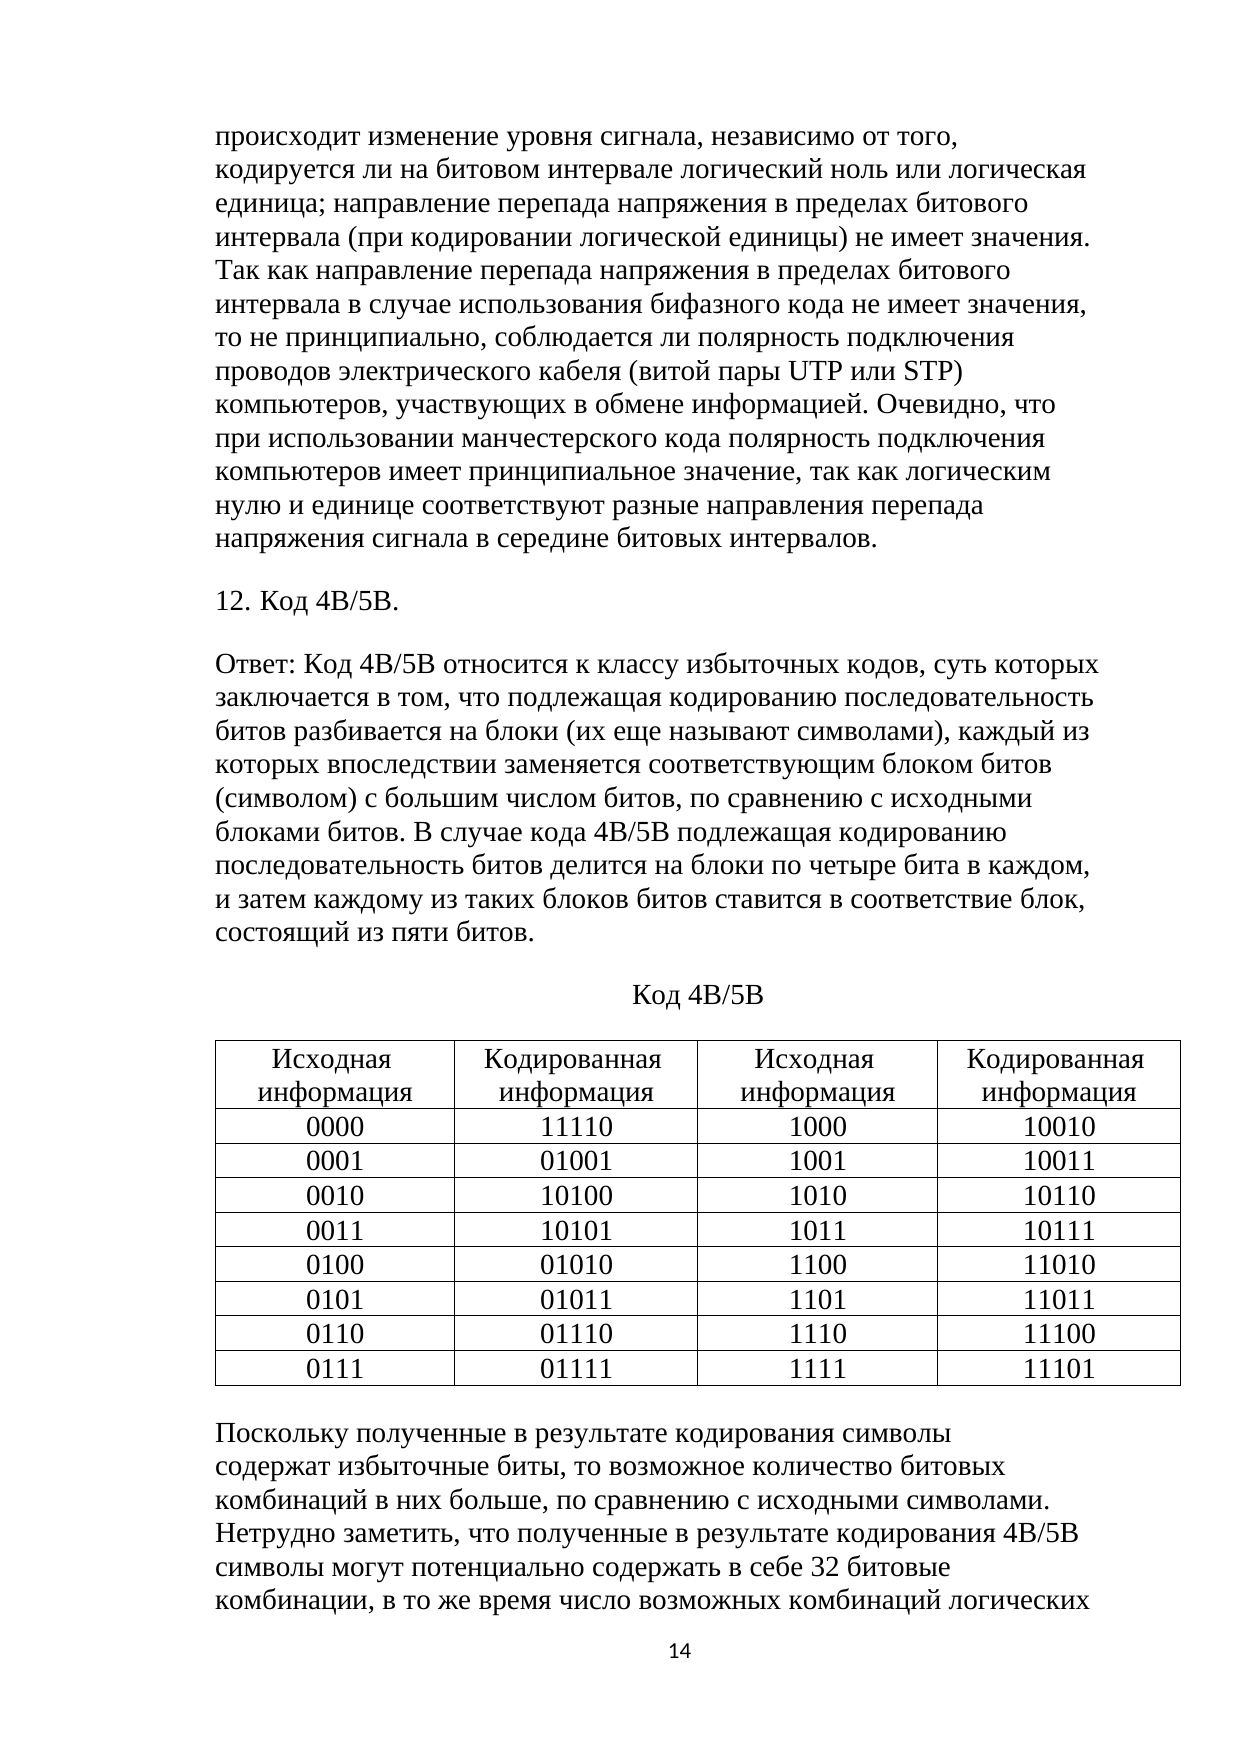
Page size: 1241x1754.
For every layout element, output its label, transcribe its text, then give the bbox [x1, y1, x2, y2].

table_header Исходная информация [698, 1041, 937, 1108]
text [215, 1415, 1181, 1616]
table_header Исходная информация [216, 1041, 454, 1108]
table_cell 1101 [698, 1282, 937, 1315]
table_cell 1011 [698, 1213, 937, 1246]
table_header Кодированная информация [938, 1041, 1180, 1108]
table_cell 0000 [216, 1109, 454, 1142]
table_cell 10011 [938, 1144, 1180, 1177]
table_cell 10110 [938, 1178, 1180, 1212]
table_cell 01110 [455, 1316, 697, 1350]
table_cell 1100 [698, 1247, 937, 1281]
table_cell 01111 [455, 1351, 697, 1384]
text Код 4В/5В [215, 977, 1181, 1011]
table_cell 0011 [216, 1213, 454, 1246]
table_cell 0001 [216, 1144, 454, 1177]
table_cell 11101 [938, 1351, 1180, 1384]
table_cell 11110 [455, 1109, 697, 1142]
table_header Кодированная информация [455, 1041, 697, 1108]
table_cell 1000 [698, 1109, 937, 1142]
table_cell 01010 [455, 1247, 697, 1281]
text Ответ: Код 4В/5В относится к классу избыточных кодов, суть которых заключается в том, что подлежащая кодированию последовательность битов разбивается на блоки (их еще называют символами), каждый из которых впоследствии заменяется соответствующим блоком битов (символом) с большим числом битов, по сравнению с исходными блоками битов. В случае кода 4В/5В подлежащая кодированию последовательность битов делится на блоки по четыре бита в каждом, и затем каждому из таких блоков битов ставится в соответствие блок, состоящий из пяти битов. [215, 646, 1181, 948]
table_cell 0111 [216, 1351, 454, 1384]
table_cell 0110 [216, 1316, 454, 1350]
table_cell 0010 [216, 1178, 454, 1212]
table_cell 0101 [216, 1282, 454, 1315]
table_cell 11011 [938, 1282, 1180, 1315]
table_cell 10111 [938, 1213, 1180, 1246]
table_cell 11010 [938, 1247, 1180, 1281]
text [215, 118, 1181, 554]
table_cell 0100 [216, 1247, 454, 1281]
table_cell 11100 [938, 1316, 1180, 1350]
table_cell 10010 [938, 1109, 1180, 1142]
table_cell 01011 [455, 1282, 697, 1315]
table_cell 1111 [698, 1351, 937, 1384]
list Код 4В/5В. [215, 583, 1181, 617]
table_cell 1001 [698, 1144, 937, 1177]
table_cell 10101 [455, 1213, 697, 1246]
table_cell 10100 [455, 1178, 697, 1212]
table_cell 01001 [455, 1144, 697, 1177]
table_cell 1010 [698, 1178, 937, 1212]
table_cell 1110 [698, 1316, 937, 1350]
